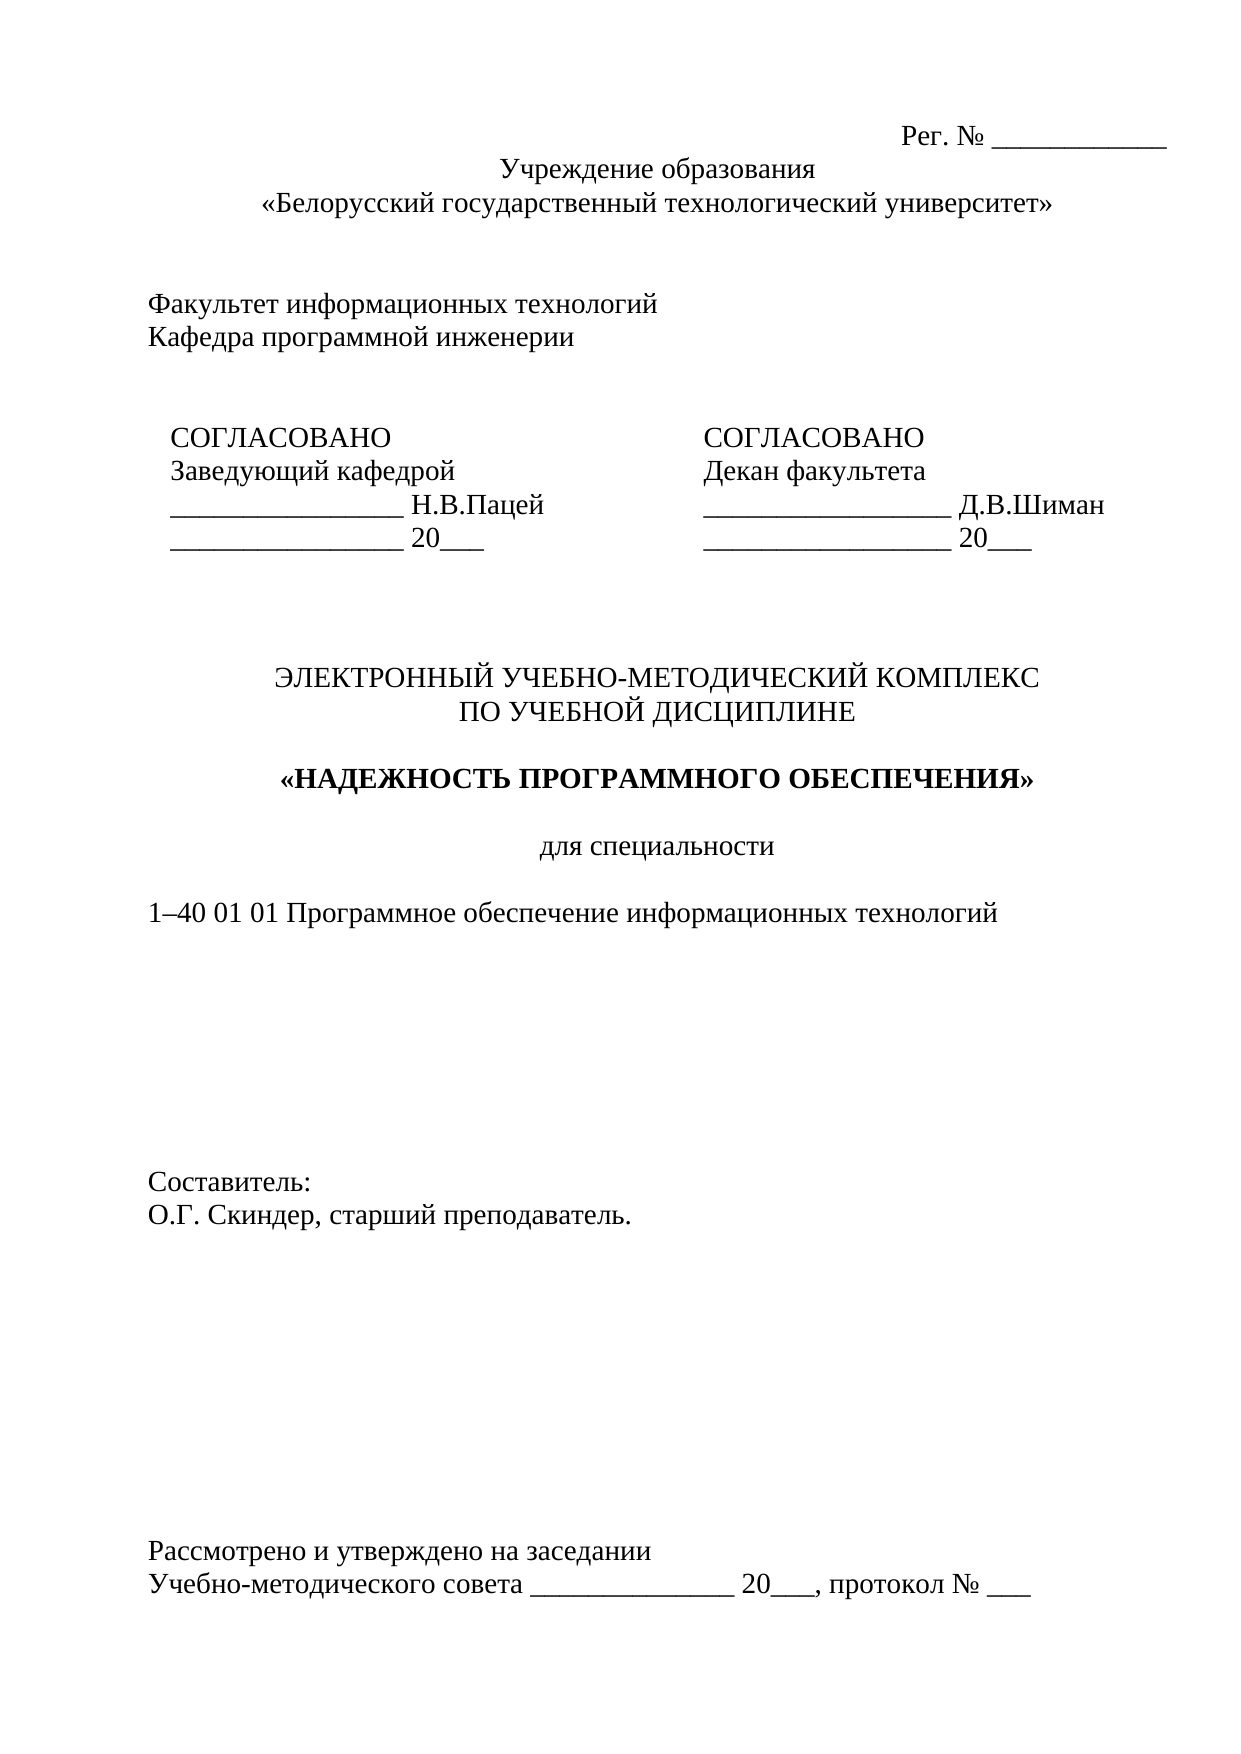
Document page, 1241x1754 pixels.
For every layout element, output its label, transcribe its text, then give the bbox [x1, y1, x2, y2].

table_header СОГЛАСОВАНО Заведующий кафедрой ________________ Н.В.Пацей ________________ 20___ [159, 420, 662, 593]
table_header СОГЛАСОВАНО Декан факультета _________________ Д.В.Шиман _________________ 20___ [663, 420, 1166, 593]
text для специальности [148, 828, 1167, 862]
text 1–40 01 01 Программное обеспечение информационных технологий [148, 895, 1167, 929]
text «НАДЕЖНОСТЬ ПРОГРАММНОГО ОБЕСПЕЧЕНИЯ» [148, 761, 1167, 795]
text Рег. № ____________ [148, 118, 1167, 152]
text Кафедра программной инженерии [148, 319, 1167, 353]
text «Белорусский государственный технологический университет» [148, 185, 1167, 219]
text Учреждение образования [148, 152, 1167, 185]
text О.Г. Скиндер, старший преподаватель. [148, 1197, 1167, 1231]
text Факультет информационных технологий [148, 286, 1167, 319]
text ПО УЧЕБНОЙ ДИСЦИПЛИНЕ [148, 694, 1167, 728]
text Рассмотрено и утверждено на заседании [148, 1533, 1167, 1566]
text Учебно-методического совета ______________ 20___, протокол № ___ [148, 1566, 1167, 1600]
text Составитель: [148, 1164, 1167, 1197]
text ЭЛЕКТРОННЫЙ УЧЕБНО-МЕТОДИЧЕСКИЙ КОМПЛЕКС [148, 661, 1167, 694]
